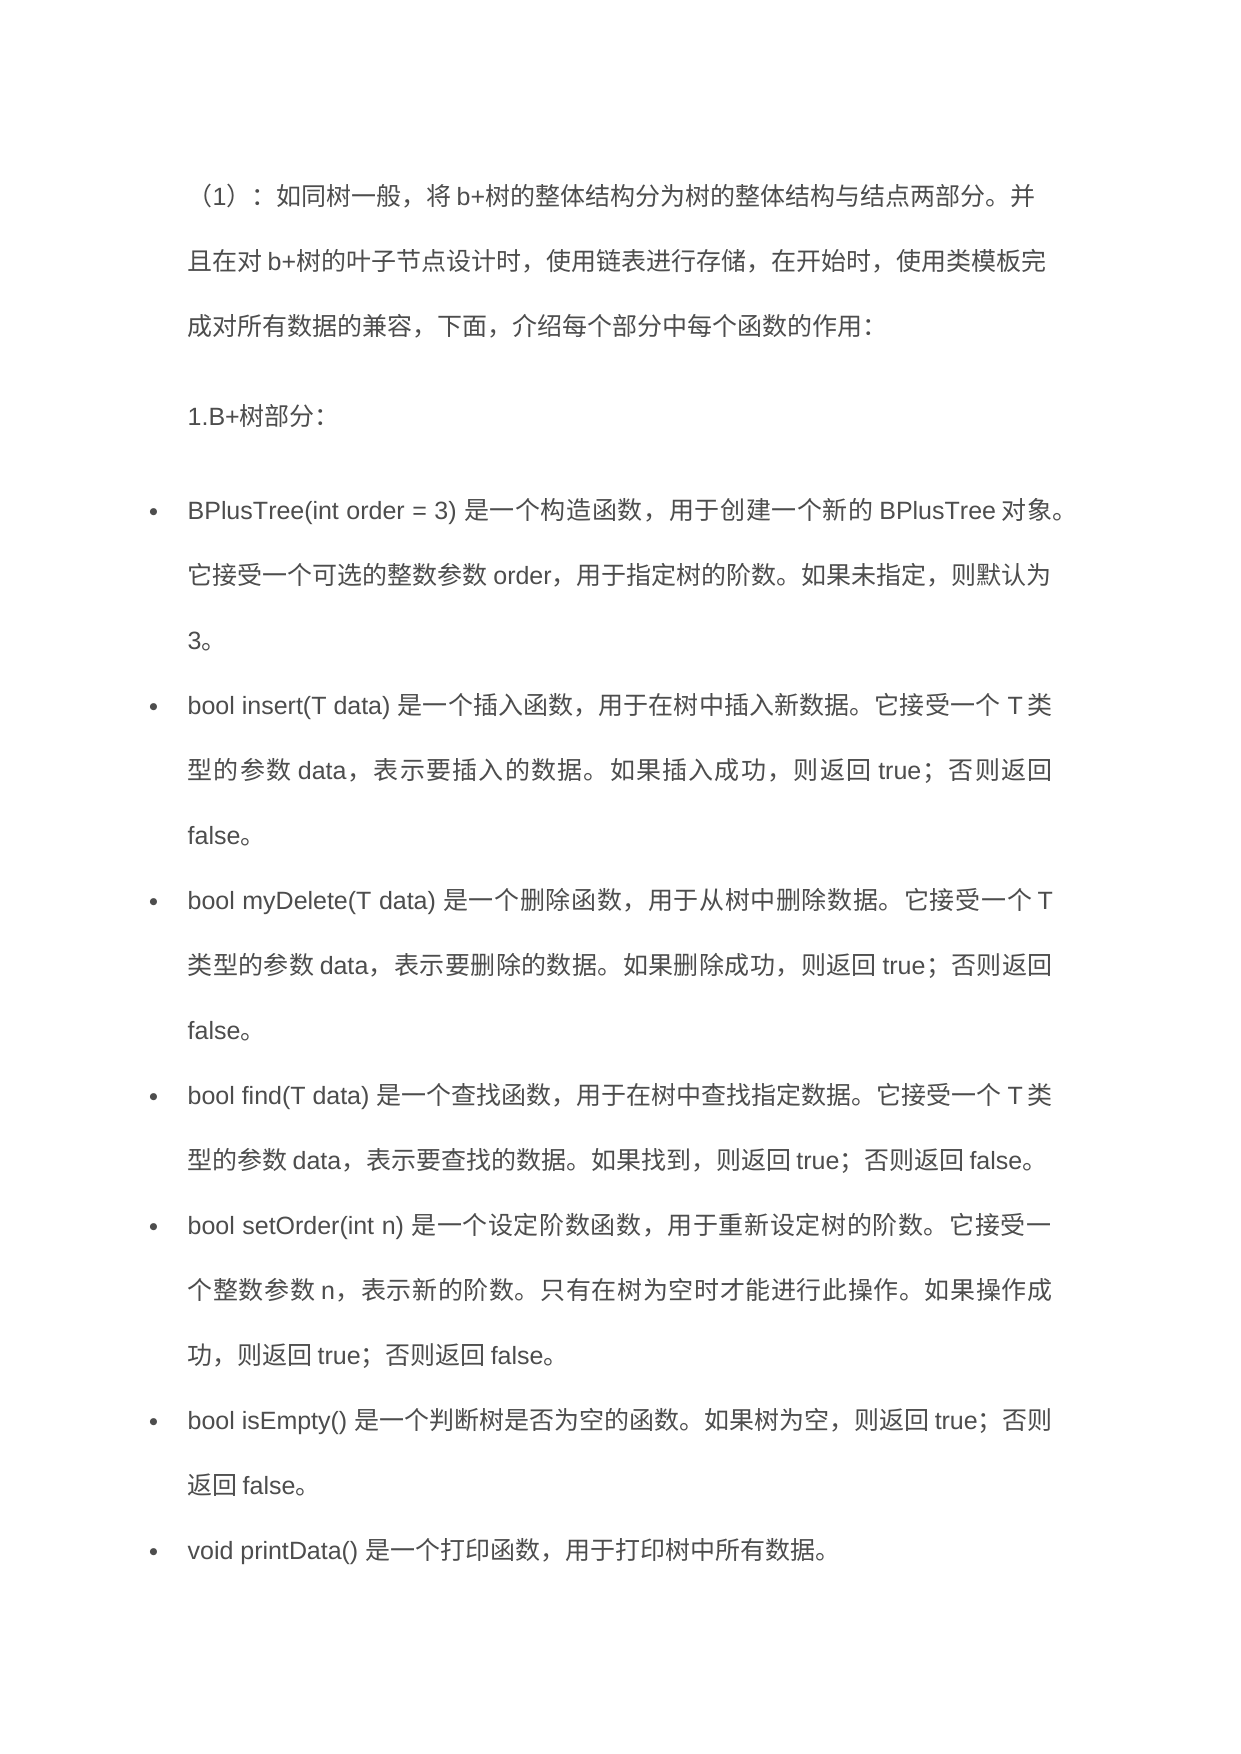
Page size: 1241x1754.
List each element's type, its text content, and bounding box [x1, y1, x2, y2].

list ：如同树一般，将b+树的整体结构分为树的整体结构与结点两部分。并且在对b+树的叶子节点设计时，使用链表进行存储，在开始时，使用类模板完成对所有数据的兼容，下面，介绍每个部分中每个函数的作用： [187, 162, 1053, 357]
list 1.B+树部分： [187, 382, 1053, 447]
list bool find(T data) 是一个查找函数，用于在树中查找指定数据。它接受一个T类型的参数data，表示要查找的数据。如果找到，则返回true；否则返回false。 [150, 1061, 1053, 1191]
list bool setOrder(int n) 是一个设定阶数函数，用于重新设定树的阶数。它接受一个整数参数n，表示新的阶数。只有在树为空时才能进行此操作。如果操作成功，则返回true；否则返回false。 [150, 1191, 1053, 1386]
list bool isEmpty() 是一个判断树是否为空的函数。如果树为空，则返回true；否则返回false。 [150, 1386, 1053, 1516]
list void printData() 是一个打印函数，用于打印树中所有数据。 [150, 1516, 1053, 1581]
list BPlusTree(int order = 3) 是一个构造函数，用于创建一个新的BPlusTree对象。它接受一个可选的整数参数order，用于指定树的阶数。如果未指定，则默认为3。 [150, 476, 1053, 671]
list bool insert(T data) 是一个插入函数，用于在树中插入新数据。它接受一个T类型的参数data，表示要插入的数据。如果插入成功，则返回true；否则返回false。 [150, 671, 1053, 866]
list bool myDelete(T data) 是一个删除函数，用于从树中删除数据。它接受一个T类型的参数data，表示要删除的数据。如果删除成功，则返回true；否则返回false。 [150, 866, 1053, 1061]
